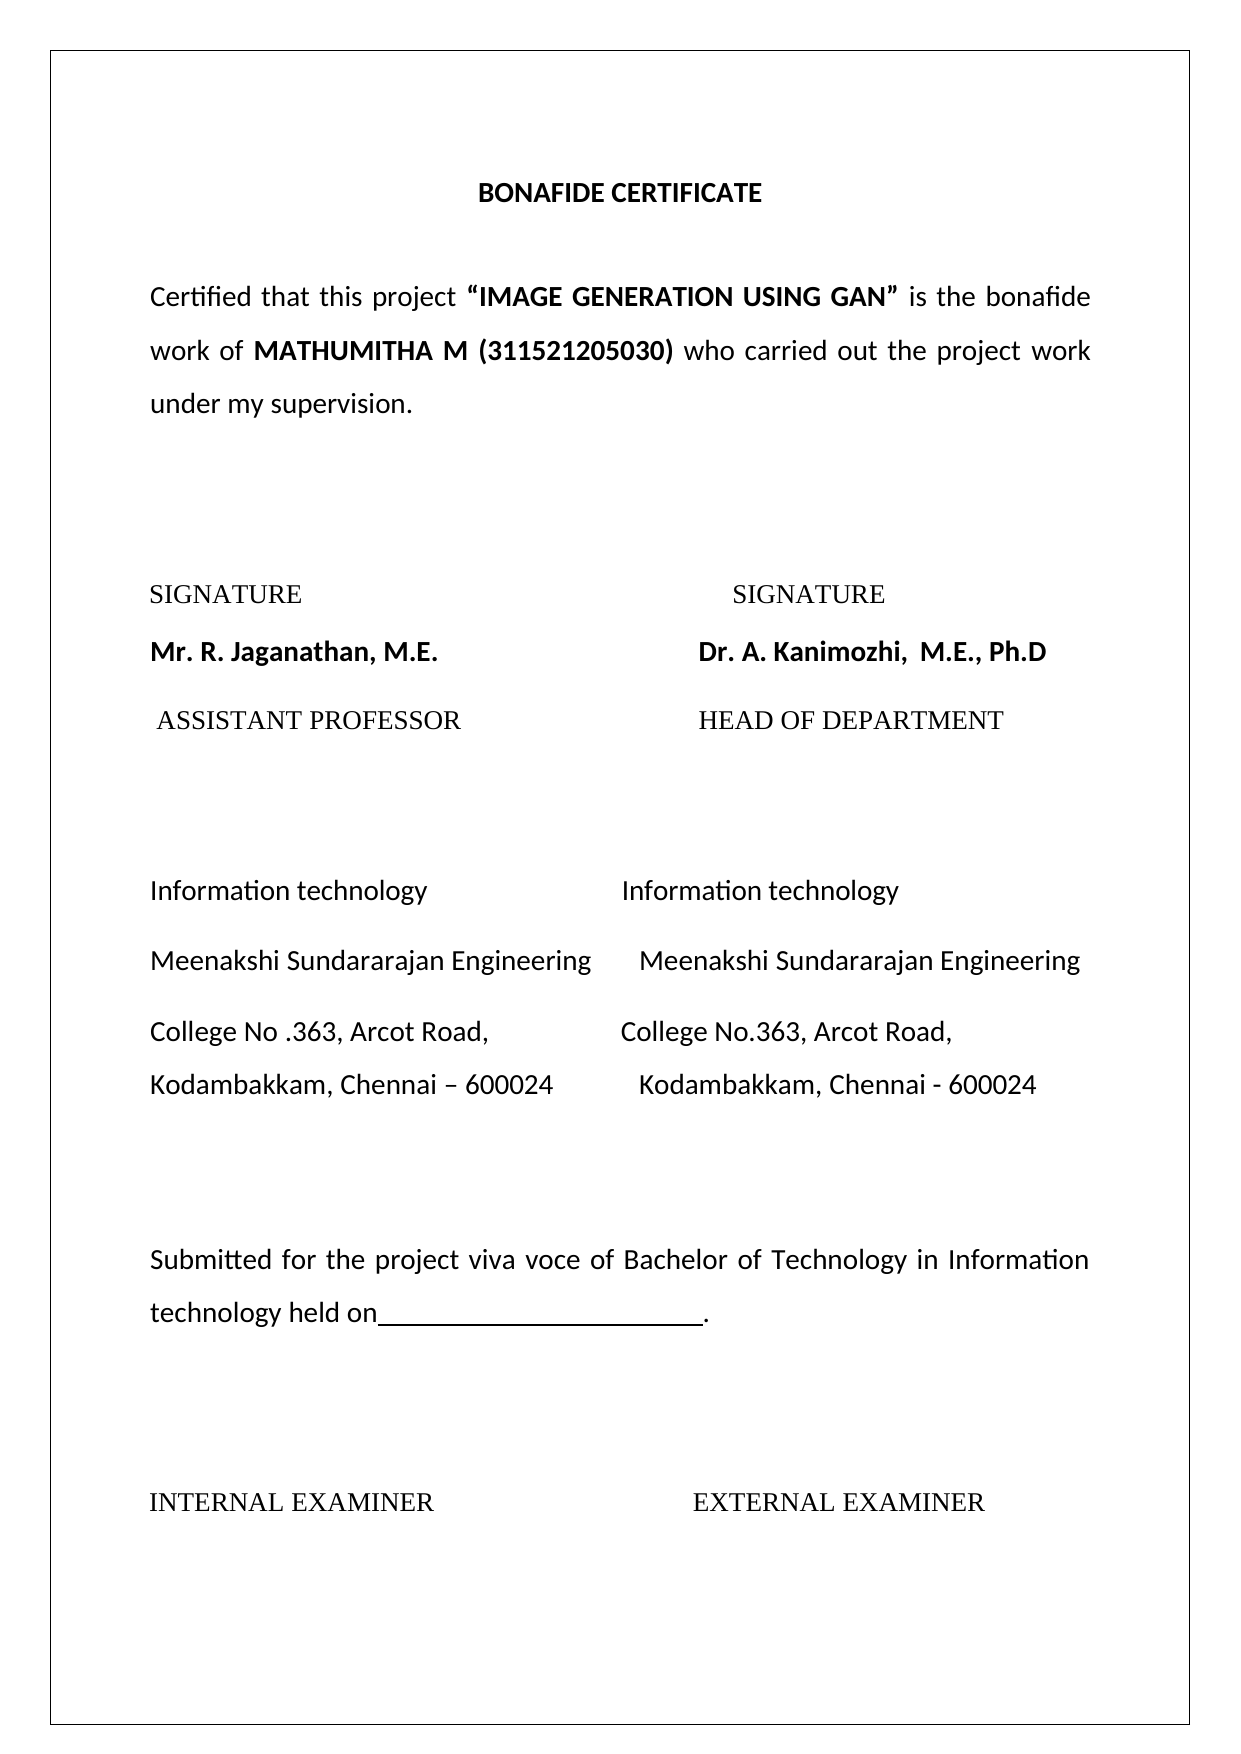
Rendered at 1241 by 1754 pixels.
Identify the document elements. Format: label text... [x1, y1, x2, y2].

subtitle ASSISTANT PROFESSOR HEAD OF DEPARTMENT [156, 703, 1188, 736]
text BONAFIDE CERTIFICATE [296, 174, 944, 209]
subtitle INTERNAL EXAMINER EXTERNAL EXAMINER [149, 1486, 1188, 1518]
subtitle SIGNATURE SIGNATURE [149, 578, 1188, 609]
text Information technology Information technology [150, 872, 1090, 907]
text Certified that this project “IMAGE GENERATION USING GAN” is the bonafide work of MATHUMITHA M (311521205030) who carried out the project work under my supervision. [150, 278, 1091, 421]
text Submitted for the project viva voce of Bachelor of Technology in Information technology held on . [150, 1241, 1090, 1330]
text Mr. R. Jaganathan, M.E. Dr. A. Kanimozhi, M.E., Ph.D [150, 633, 1091, 668]
text Meenakshi Sundararajan Engineering Meenakshi Sundararajan Engineering [150, 942, 1090, 978]
text College No .363, Arcot Road, College No.363, Arcot Road, Kodambakkam, Chennai – 600024 Kodambakkam, Chennai - 600024 [150, 1013, 1071, 1102]
